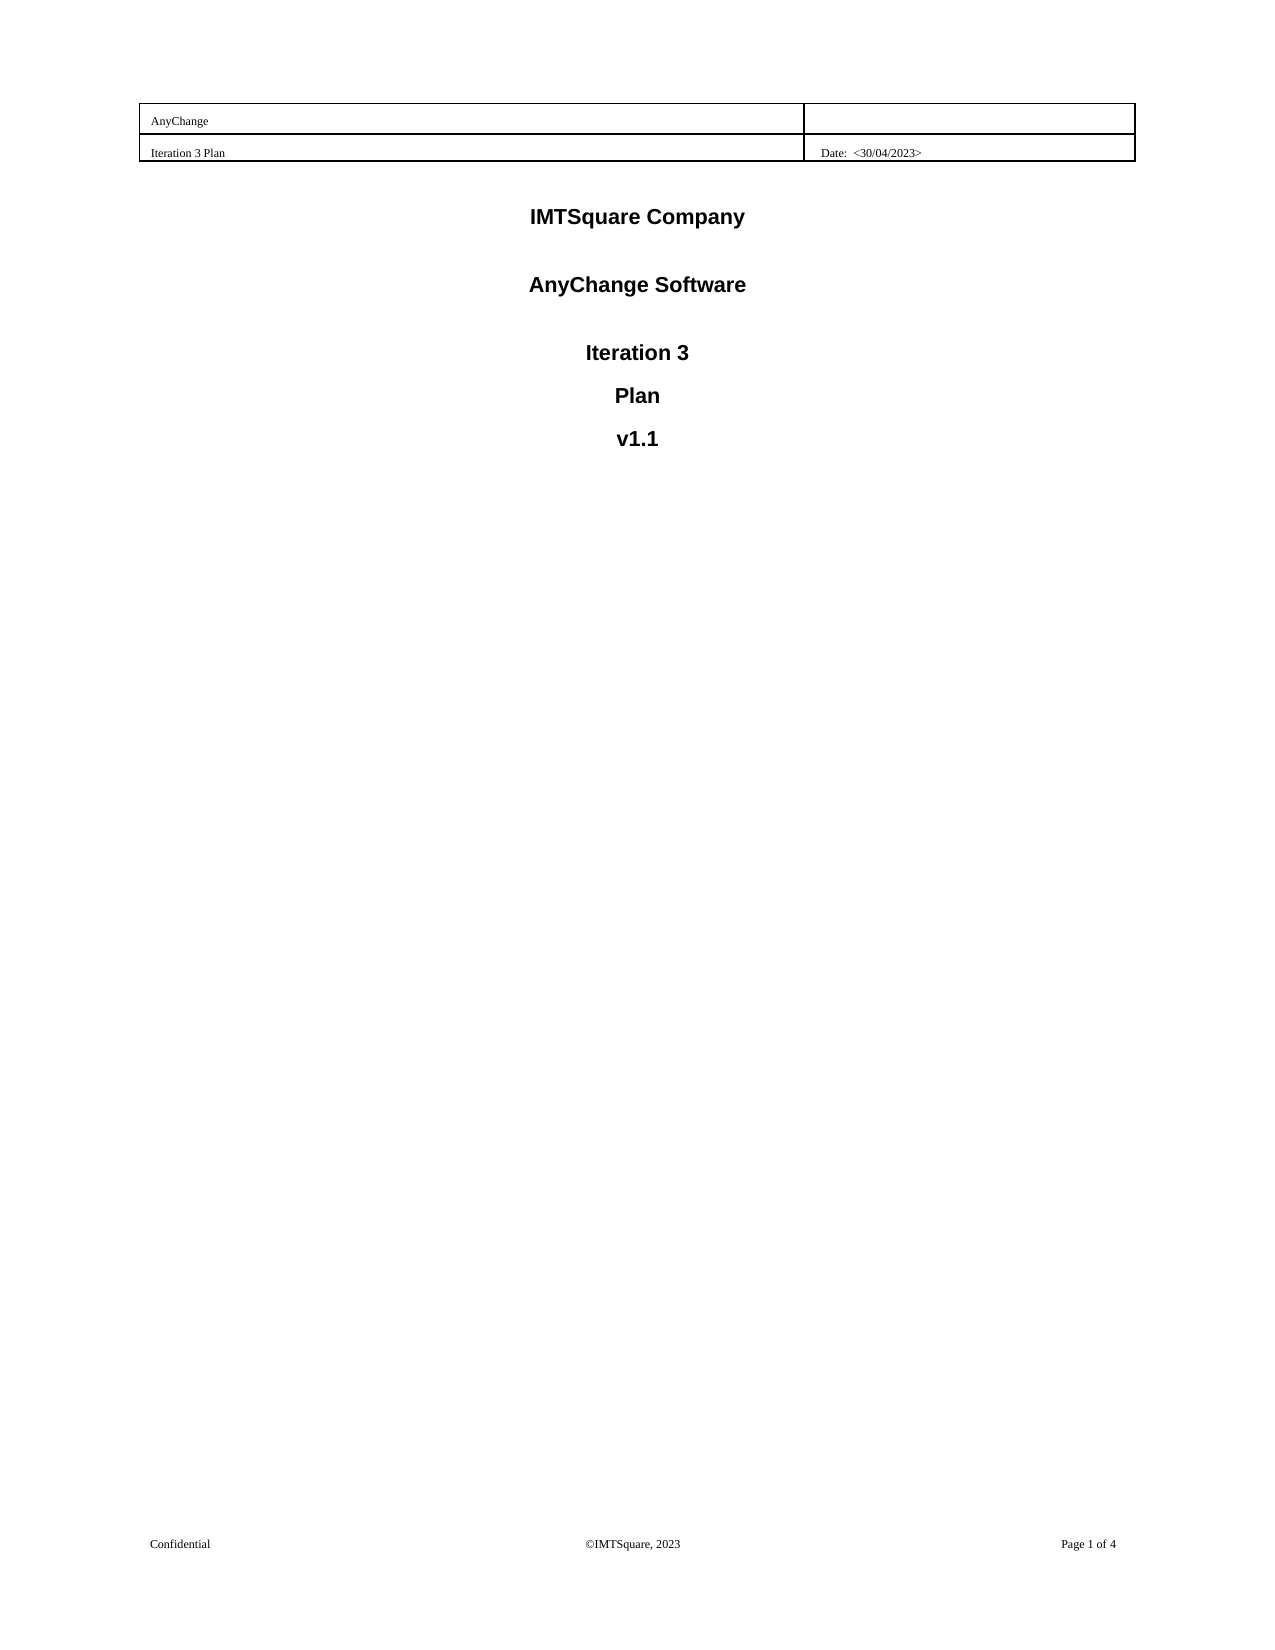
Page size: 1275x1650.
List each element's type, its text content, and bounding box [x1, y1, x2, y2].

text Plan [150, 365, 1125, 408]
text AnyChange Software [150, 254, 1125, 297]
text v1.1 [150, 408, 1125, 451]
text Iteration 3 [150, 322, 1125, 365]
text IMTSquare Company [150, 186, 1125, 229]
